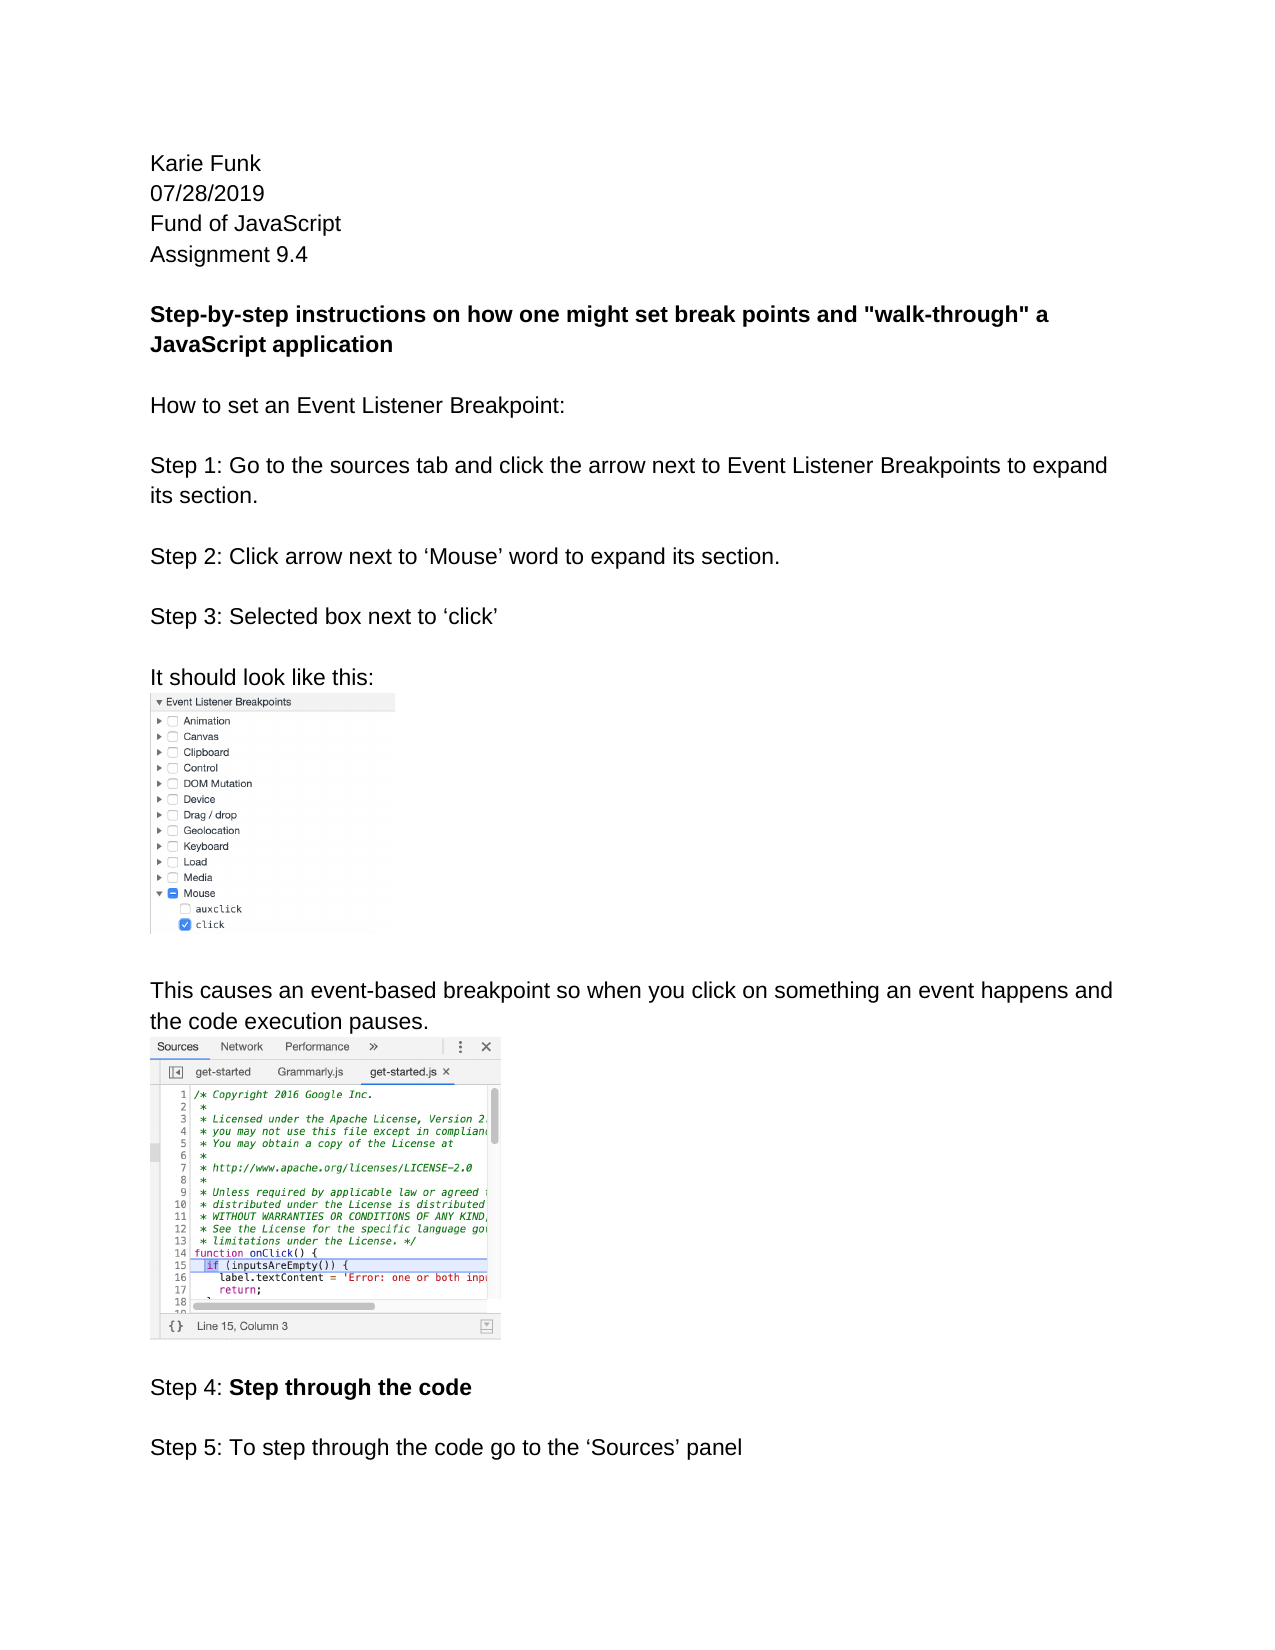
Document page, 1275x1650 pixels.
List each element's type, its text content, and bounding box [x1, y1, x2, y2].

text Fund of JavaScript [150, 210, 1125, 237]
text Step 4: Step through the code [150, 1374, 1125, 1400]
text Step 2: Click arrow next to ‘Mouse’ word to expand its section. [150, 543, 1125, 569]
text Step 5: To step through the code go to the ‘Sources’ panel [150, 1434, 1125, 1461]
text Karie Funk [150, 150, 1125, 176]
text Step 3: Selected box next to ‘click’ [150, 603, 1125, 629]
text How to set an Event Listener Breakpoint: [150, 392, 1125, 418]
text Step-by-step instructions on how one might set break points and "walk-through" a JavaScript application [150, 301, 1125, 358]
picture [150, 693, 396, 934]
text 07/28/2019 [150, 180, 1125, 207]
text It should look like this: [150, 663, 1125, 690]
text This causes an event-based breakpoint so when you click on something an event happens and the code execution pauses. [150, 977, 1125, 1034]
text Step 1: Go to the sources tab and click the arrow next to Event Listener Breakpoints to expand its section. [150, 452, 1125, 509]
picture [150, 1037, 501, 1340]
text Assignment 9.4 [150, 241, 1125, 267]
